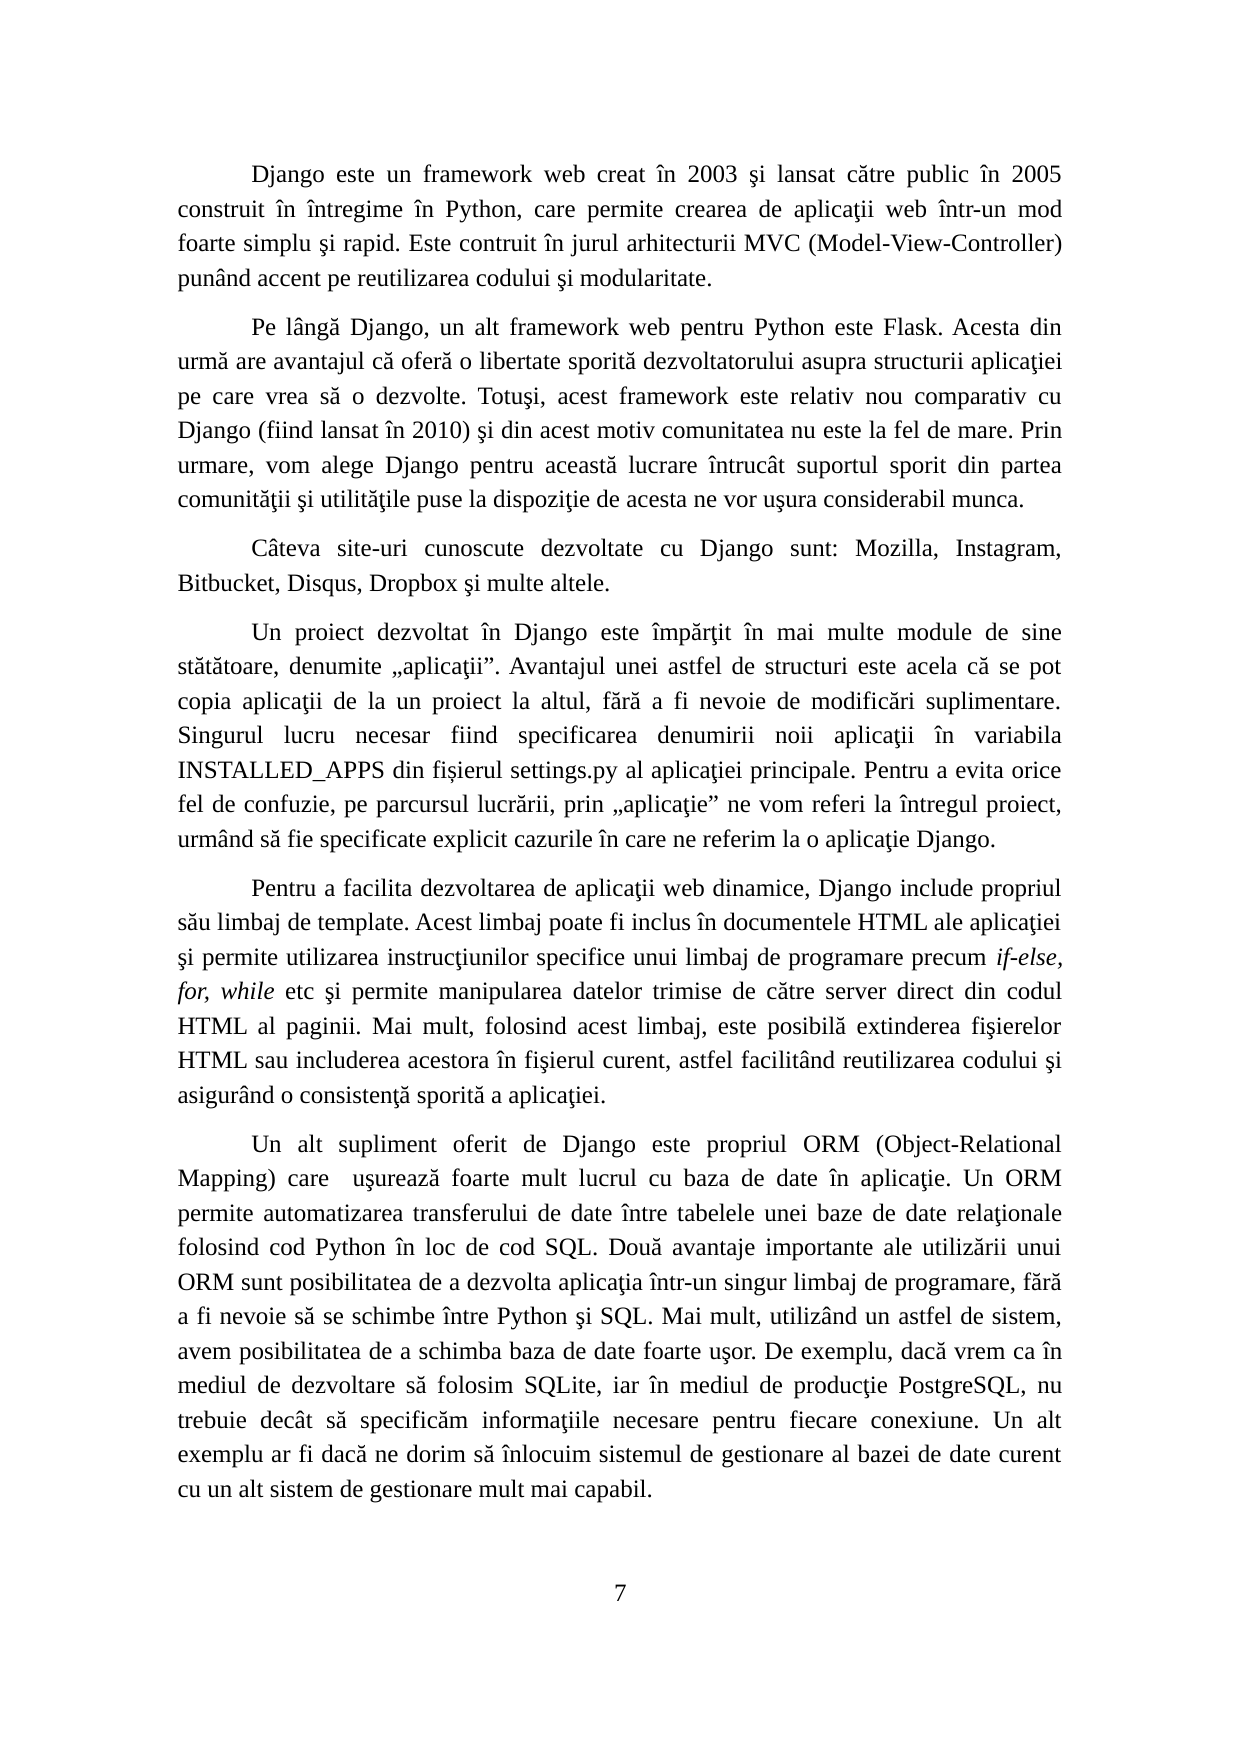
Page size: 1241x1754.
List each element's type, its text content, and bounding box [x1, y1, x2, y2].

text Pentru a facilita dezvoltarea de aplicaţii web dinamice, Django include propriul său limbaj de template. Acest limbaj poate fi inclus în documentele HTML ale aplicaţiei şi permite utilizarea instrucţiunilor specifice unui limbaj de programare precum if-else, for, while etc şi permite manipularea datelor trimise de către server direct din codul HTML al paginii. Mai mult, folosind acest limbaj, este posibilă extinderea fişierelor HTML sau includerea acestora în fişierul curent, astfel facilitând reutilizarea codului şi asigurând o consistenţă sporită a aplicaţiei. [177, 873, 1063, 1108]
text Django este un framework web creat în 2003 şi lansat către public în 2005 construit în întregime în Python, care permite crearea de aplicaţii web într-un mod foarte simplu şi rapid. Este contruit în jurul arhitecturii MVC (Model-View-Controller) punând accent pe reutilizarea codului şi modularitate. [177, 159, 1063, 292]
text Un alt supliment oferit de Django este propriul ORM (Object-Relational Mapping) care uşurează foarte mult lucrul cu baza de date în aplicaţie. Un ORM permite automatizarea transferului de date între tabelele unei baze de date relaţionale folosind cod Python în loc de cod SQL. Două avantaje importante ale utilizării unui ORM sunt posibilitatea de a dezvolta aplicaţia într-un singur limbaj de programare, fără a fi nevoie să se schimbe între Python şi SQL. Mai mult, utilizând un astfel de sistem, avem posibilitatea de a schimba baza de date foarte uşor. De exemplu, dacă vrem ca în mediul de dezvoltare să folosim SQLite, iar în mediul de producţie PostgreSQL, nu trebuie decât să specificăm informaţiile necesare pentru fiecare conexiune. Un alt exemplu ar fi dacă ne dorim să înlocuim sistemul de gestionare al bazei de date curent cu un alt sistem de gestionare mult mai capabil. [177, 1129, 1063, 1502]
text Pe lângă Django, un alt framework web pentru Python este Flask. Acesta din urmă are avantajul că oferă o libertate sporită dezvoltatorului asupra structurii aplicaţiei pe care vrea să o dezvolte. Totuşi, acest framework este relativ nou comparativ cu Django (fiind lansat în 2010) şi din acest motiv comunitatea nu este la fel de mare. Prin urmare, vom alege Django pentru această lucrare întrucât suportul sporit din partea comunităţii şi utilităţile puse la dispoziţie de acesta ne vor uşura considerabil munca. [177, 312, 1063, 513]
text Câteva site-uri cunoscute dezvoltate cu Django sunt: Mozilla, Instagram, Bitbucket, Disqus, Dropbox şi multe altele. [177, 533, 1063, 597]
text Un proiect dezvoltat în Django este împărţit în mai multe module de sine stătătoare, denumite „aplicaţii”. Avantajul unei astfel de structuri este acela că se pot copia aplicaţii de la un proiect la altul, fără a fi nevoie de modificări suplimentare. Singurul lucru necesar fiind specificarea denumirii noii aplicaţii în variabila INSTALLED_APPS din fișierul settings.py al aplicaţiei principale. Pentru a evita orice fel de confuzie, pe parcursul lucrării, prin „aplicaţie” ne vom referi la întregul proiect, urmând să fie specificate explicit cazurile în care ne referim la o aplicaţie Django. [177, 617, 1063, 853]
